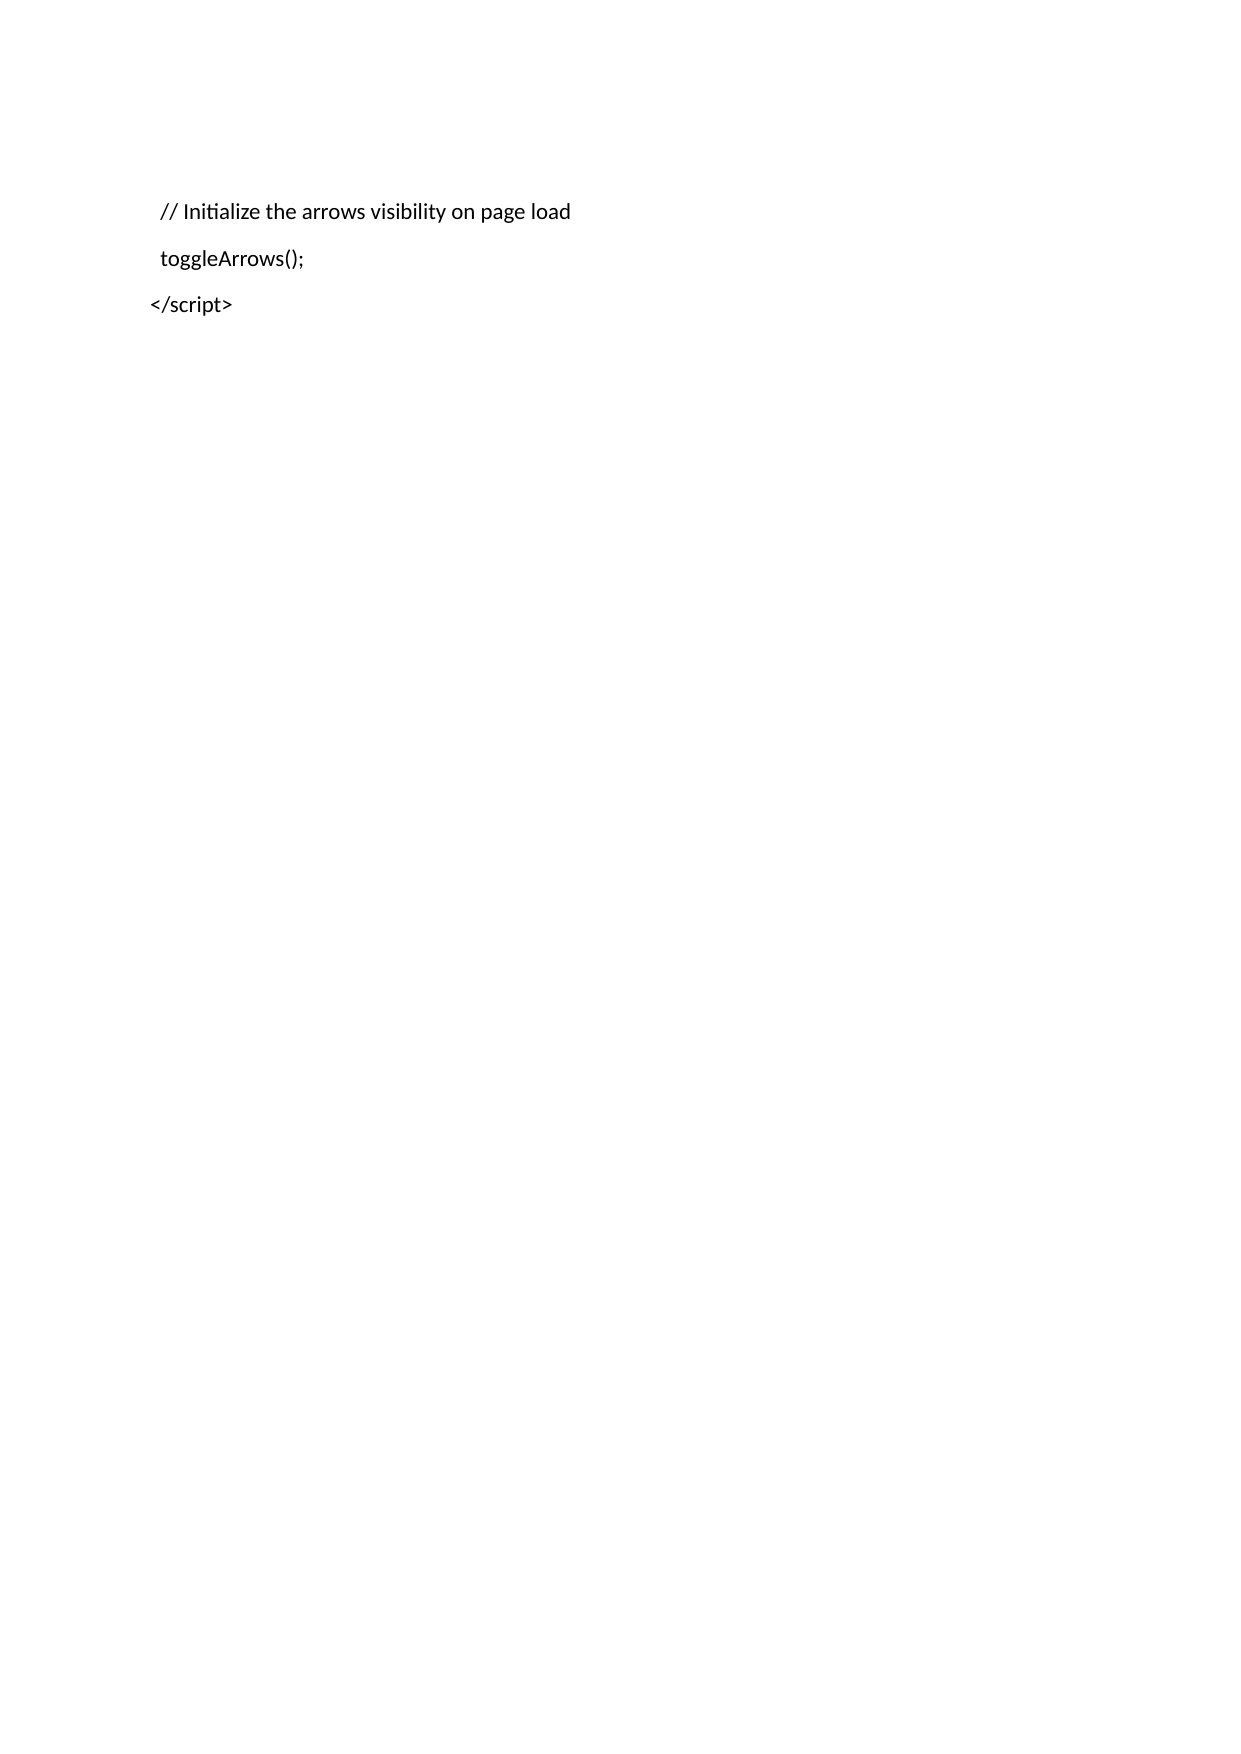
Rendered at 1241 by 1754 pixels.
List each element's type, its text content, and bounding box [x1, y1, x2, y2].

text </script> [150, 291, 1090, 319]
text toggleArrows(); [150, 244, 1090, 272]
text // Initialize the arrows visibility on page load [150, 197, 1090, 225]
